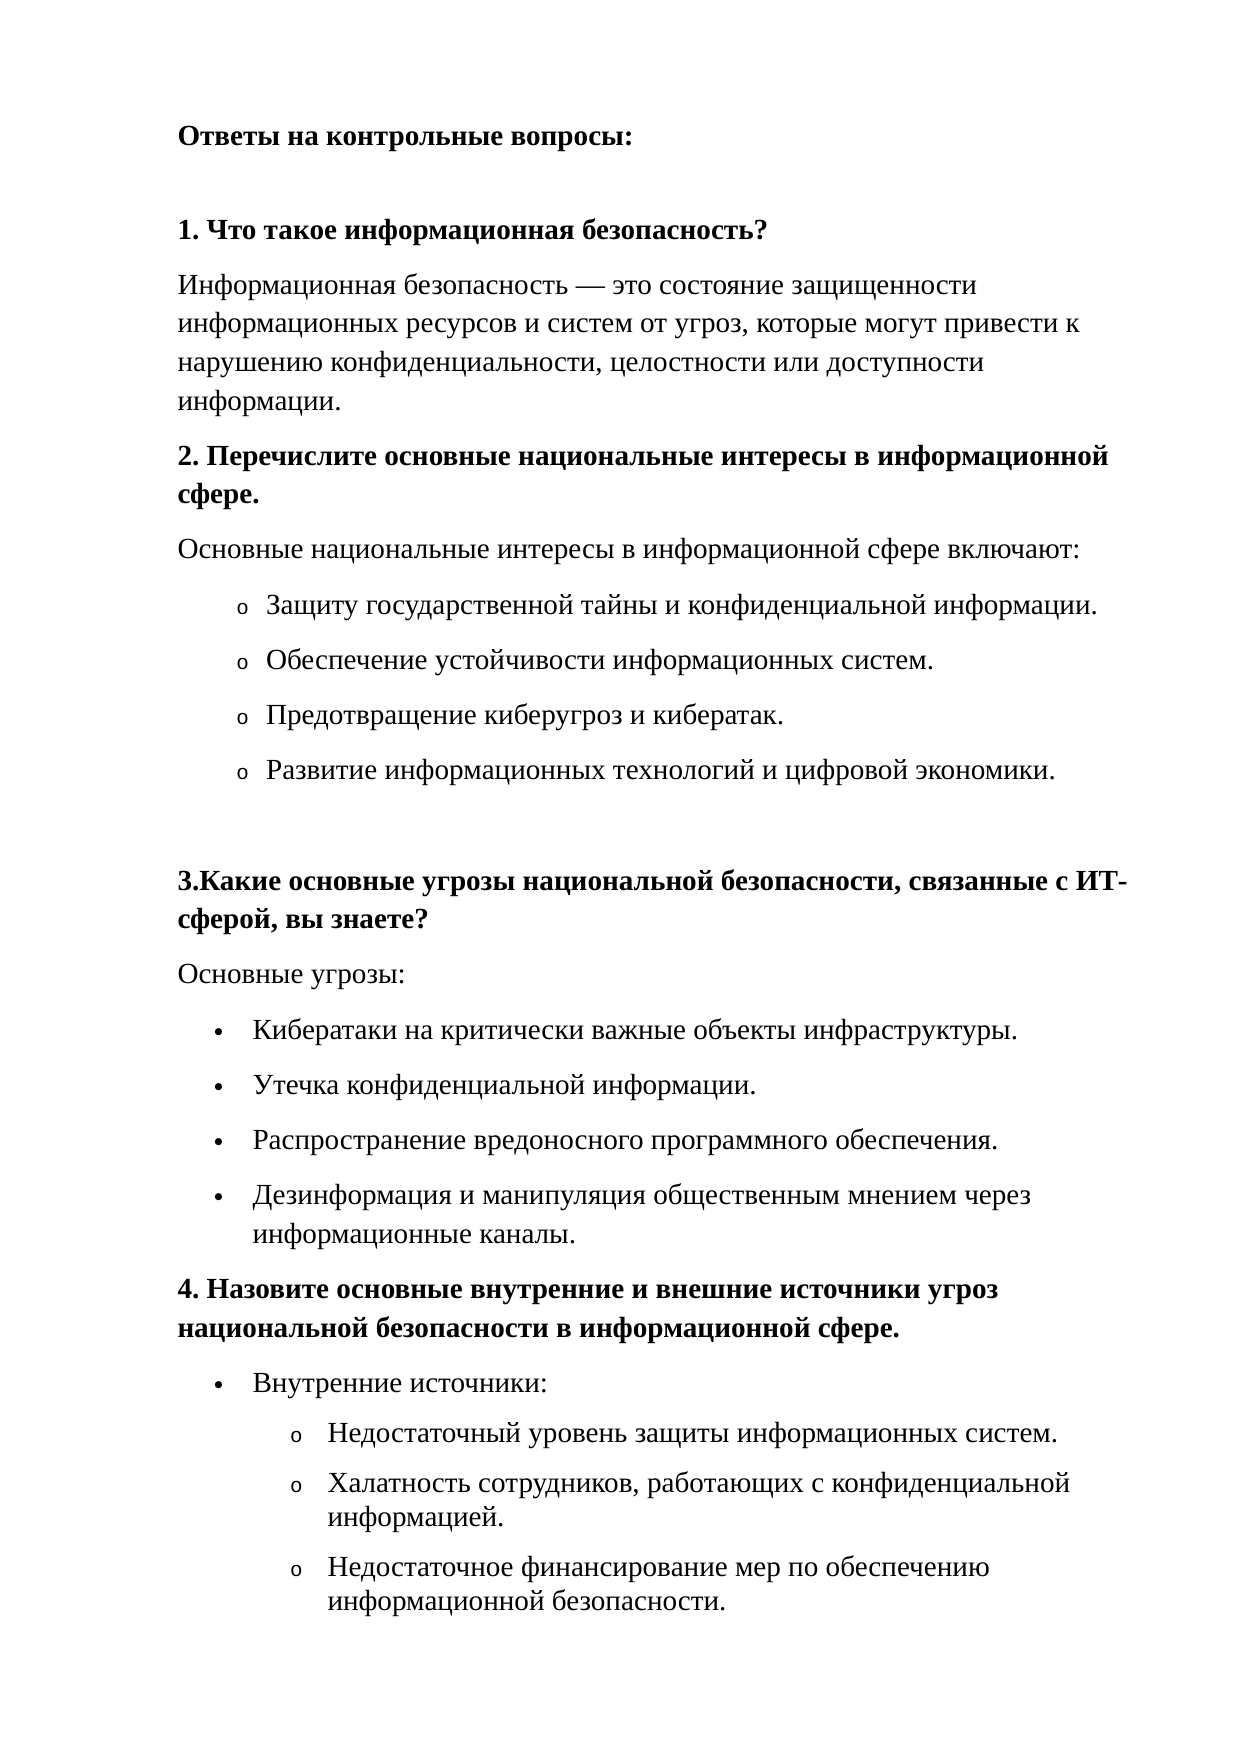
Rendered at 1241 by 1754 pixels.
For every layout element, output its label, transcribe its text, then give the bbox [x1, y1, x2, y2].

list Обеспечение устойчивости информационных систем. [236, 642, 1152, 676]
text Основные угрозы: [177, 957, 1152, 990]
text Ответы на контрольные вопросы: [177, 118, 1152, 152]
list Защиту государственной тайны и конфиденциальной информации. [236, 587, 1152, 620]
list Развитие информационных технологий и цифровой экономики. [236, 752, 1152, 786]
text 1. Что такое информационная безопасность? [177, 173, 1152, 245]
list Недостаточное финансирование мер по обеспечению информационной безопасности. [290, 1549, 1152, 1616]
list Недостаточный уровень защиты информационных систем. [290, 1415, 1152, 1449]
list Утечка конфиденциальной информации. [215, 1067, 1152, 1101]
list Дезинформация и манипуляция общественным мнением через информационные каналы. [215, 1177, 1152, 1249]
list Предотвращение киберугроз и кибератак. [236, 697, 1152, 731]
text Информационная безопасность — это состояние защищенности информационных ресурсов и систем от угроз, которые могут привести к нарушению конфиденциальности, целостности или доступности информации. [177, 267, 1152, 416]
list Кибератаки на критически важные объекты инфраструктуры. [215, 1012, 1152, 1045]
list Распространение вредоносного программного обеспечения. [215, 1122, 1152, 1156]
text Основные национальные интересы в информационной сфере включают: [177, 532, 1152, 565]
text 3.Какие основные угрозы национальной безопасности, связанные с ИТ-сферой, вы знаете? [177, 863, 1152, 935]
text 2. Перечислите основные национальные интересы в информационной сфере. [177, 438, 1152, 510]
text 4. Назовите основные внутренние и внешние источники угроз национальной безопасности в информационной сфере. [177, 1271, 1152, 1343]
list Внутренние источники: [215, 1365, 1152, 1398]
list Халатность сотрудников, работающих с конфиденциальной информацией. [290, 1465, 1152, 1532]
